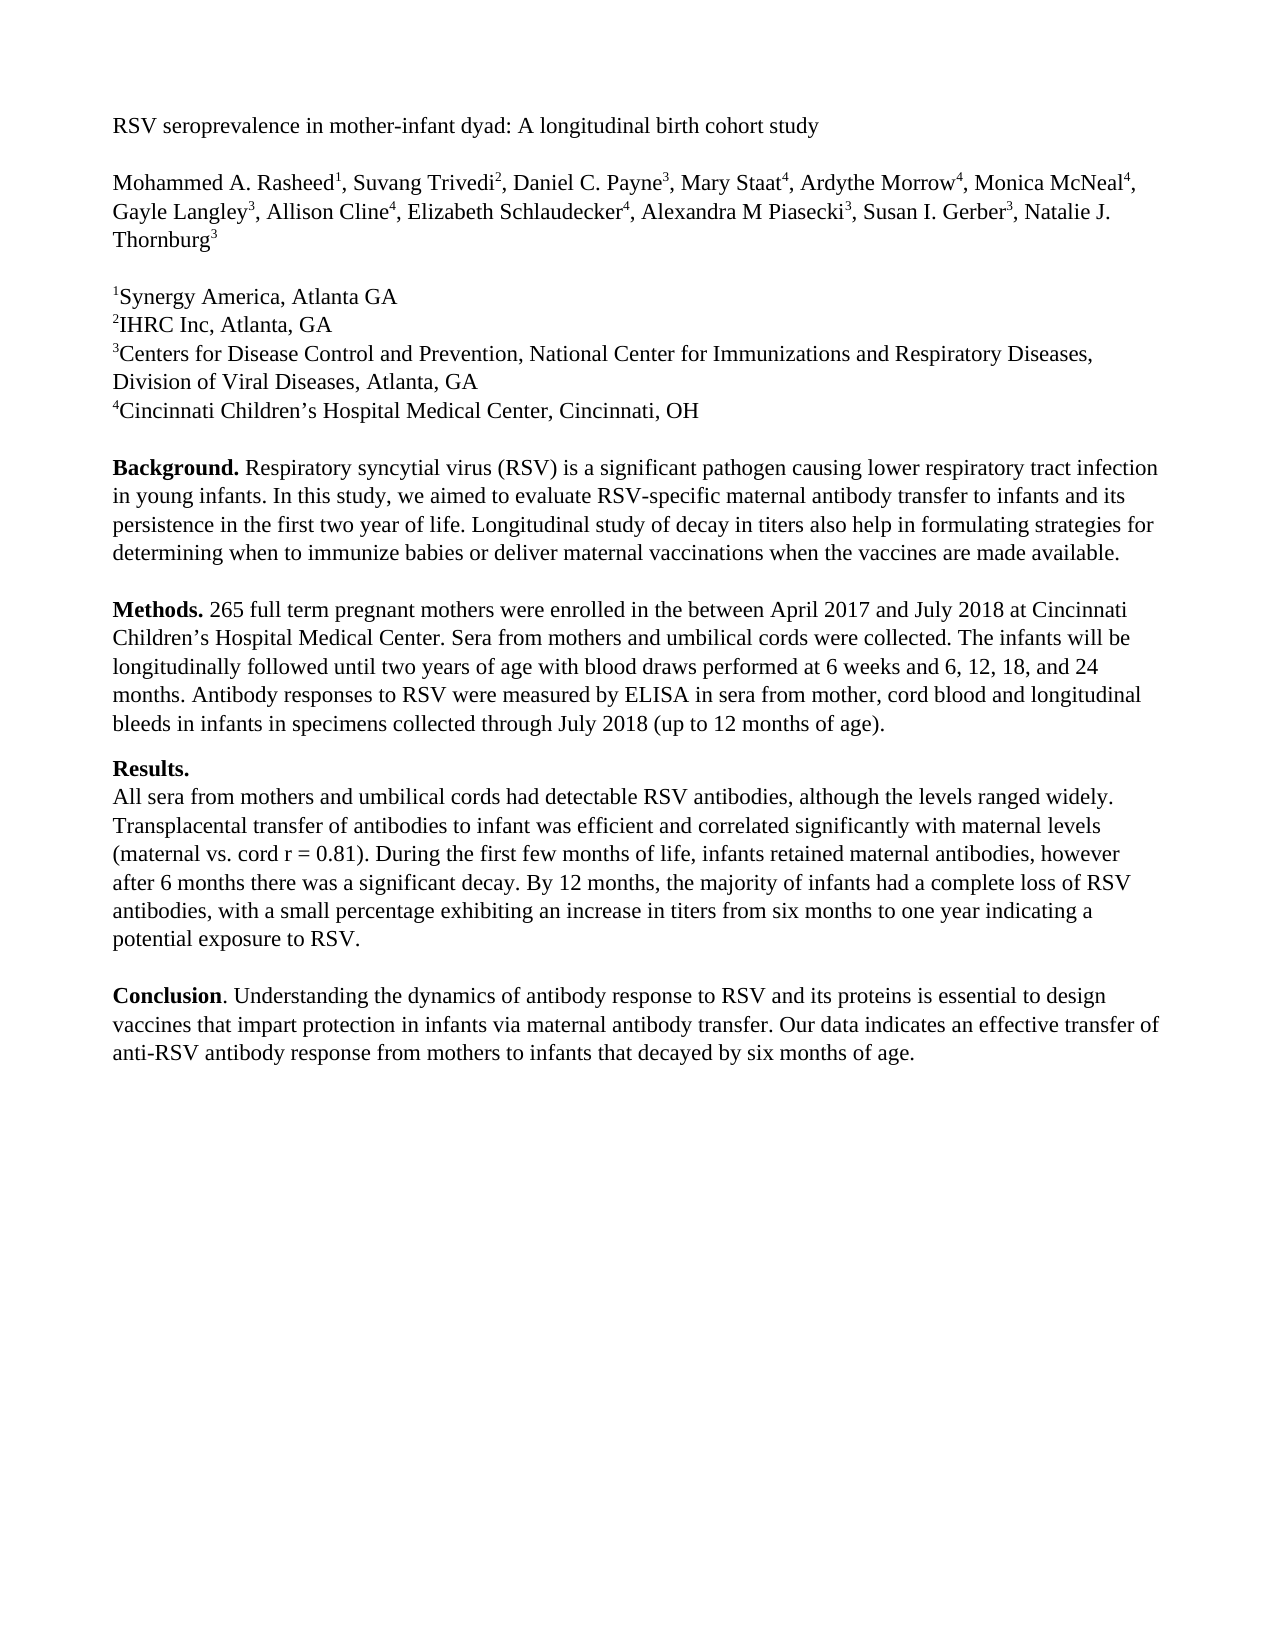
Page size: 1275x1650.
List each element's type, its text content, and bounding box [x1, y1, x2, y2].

text 3Centers for Disease Control and Prevention, National Center for Immunizations and Respiratory Diseases, Division of Viral Diseases, Atlanta, GA [112, 340, 1162, 395]
text Methods. 265 full term pregnant mothers were enrolled in the between April 2017 and July 2018 at Cincinnati Children’s Hospital Medical Center. Sera from mothers and umbilical cords were collected. The infants will be longitudinally followed until two years of age with blood draws performed at 6 weeks and 6, 12, 18, and 24 months. Antibody responses to RSV were measured by ELISA in sera from mother, cord blood and longitudinal bleeds in infants in specimens collected through July 2018 (up to 12 months of age). [112, 596, 1162, 736]
text 4Cincinnati Children’s Hospital Medical Center, Cincinnati, OH [112, 397, 1162, 423]
text Background. Respiratory syncytial virus (RSV) is a significant pathogen causing lower respiratory tract infection in young infants. In this study, we aimed to evaluate RSV-specific maternal antibody transfer to infants and its persistence in the first two year of life. Longitudinal study of decay in titers also help in formulating strategies for determining when to immunize babies or deliver maternal vaccinations when the vaccines are made available. [112, 454, 1162, 565]
text 1Synergy America, Atlanta GA [112, 283, 1162, 309]
text RSV seroprevalence in mother-infant dyad: A longitudinal birth cohort study [112, 112, 1162, 139]
text Mohammed A. Rasheed1, Suvang Trivedi2, Daniel C. Payne3, Mary Staat4, Ardythe Morrow4, Monica McNeal4, Gayle Langley3, Allison Cline4, Elizabeth Schlaudecker4, Alexandra M Piasecki3, Susan I. Gerber3, Natalie J. Thornburg3 [112, 169, 1162, 253]
text Conclusion. Understanding the dynamics of antibody response to RSV and its proteins is essential to design vaccines that impart protection in infants via maternal antibody transfer. Our data indicates an effective transfer of anti-RSV antibody response from mothers to infants that decayed by six months of age. [112, 982, 1162, 1066]
text Results. [112, 755, 1162, 781]
text 2IHRC Inc, Atlanta, GA [112, 312, 1162, 338]
text All sera from mothers and umbilical cords had detectable RSV antibodies, although the levels ranged widely. Transplacental transfer of antibodies to infant was efficient and correlated significantly with maternal levels (maternal vs. cord r = 0.81). During the first few months of life, infants retained maternal antibodies, however after 6 months there was a significant decay. By 12 months, the majority of infants had a complete loss of RSV antibodies, with a small percentage exhibiting an increase in titers from six months to one year indicating a potential exposure to RSV. [112, 783, 1162, 952]
